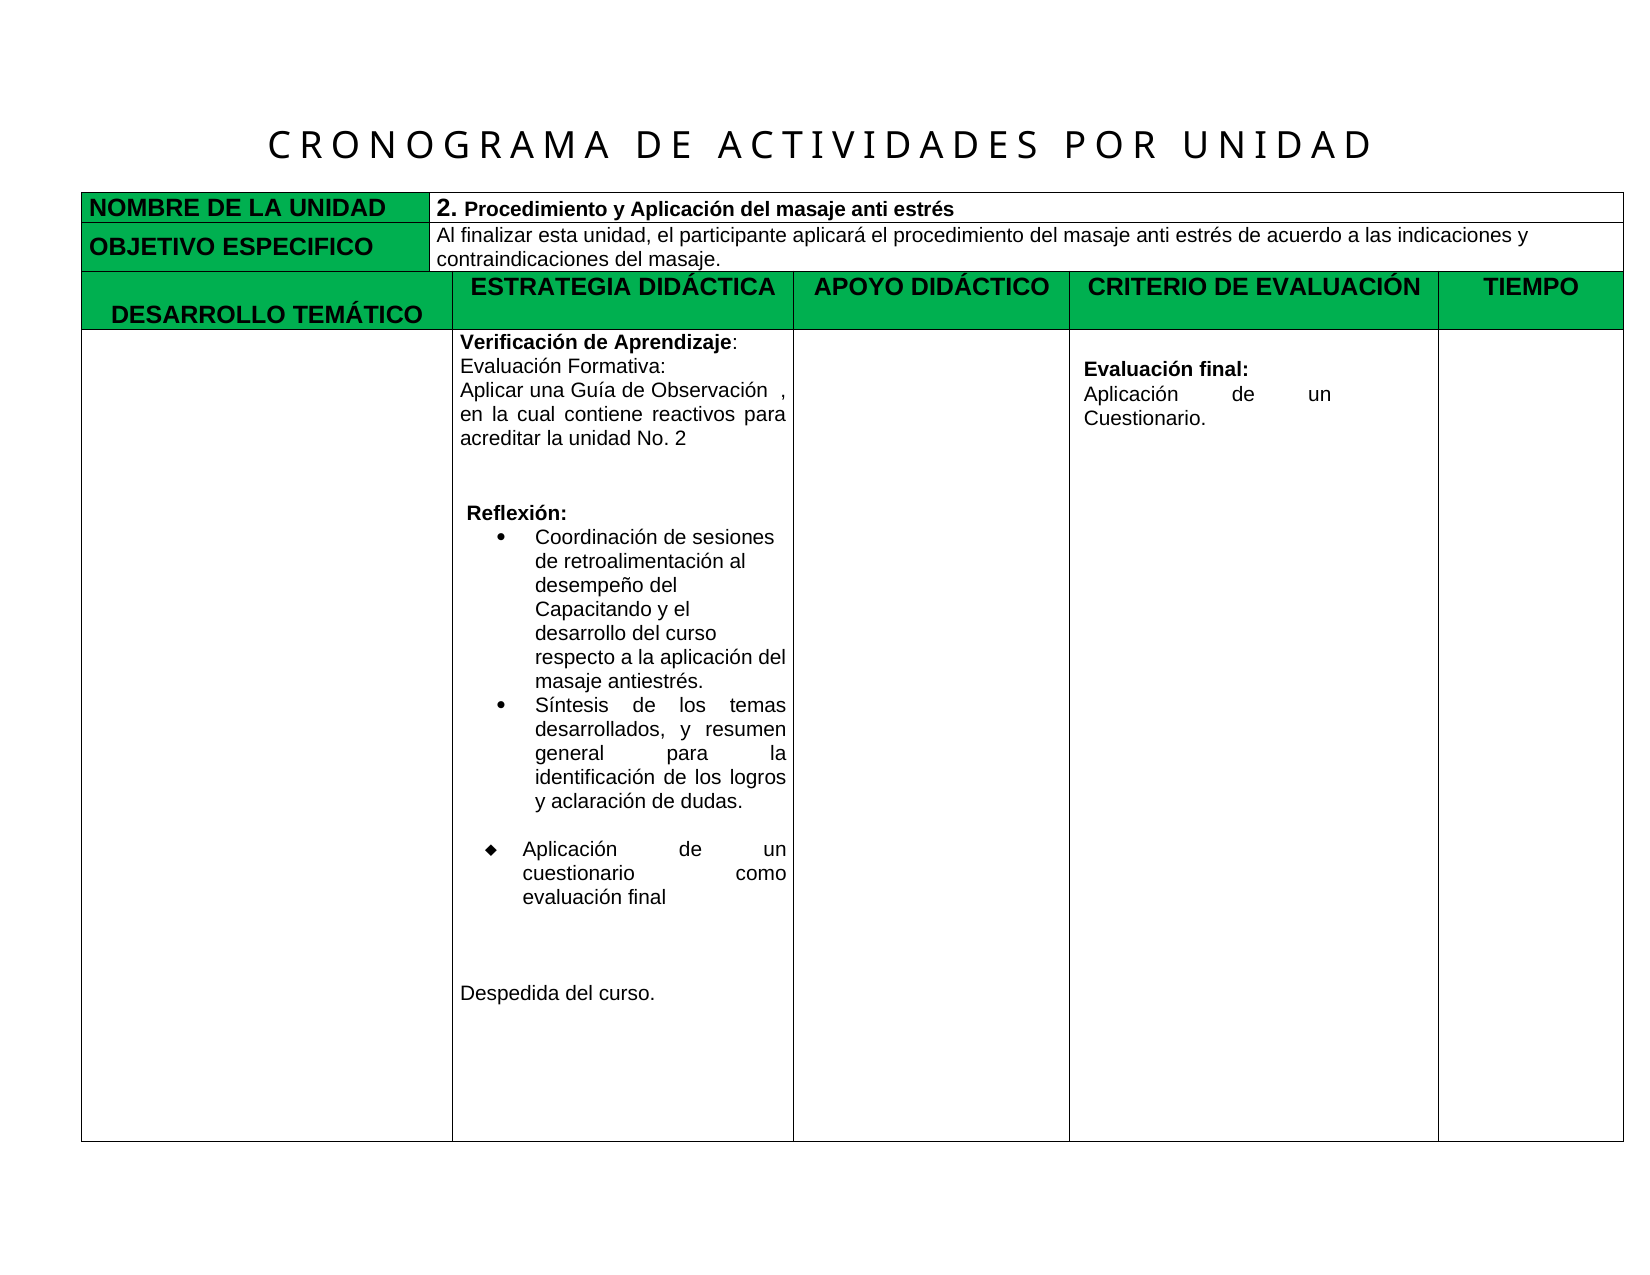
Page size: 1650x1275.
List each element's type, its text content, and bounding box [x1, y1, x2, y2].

table_cell TIEMPO [1439, 272, 1623, 329]
table_header NOMBRE DE LA UNIDAD [82, 193, 429, 222]
table_cell ESTRATEGIA DIDÁCTICA [453, 272, 793, 329]
table_cell Evaluación final: Aplicación de un Cuestionario. [1070, 330, 1438, 1141]
table_cell OBJETIVO ESPECIFICO [82, 223, 429, 271]
table_header 2. Procedimiento y Aplicación del masaje anti estrés [430, 193, 1623, 222]
table_cell CRITERIO DE EVALUACIÓN [1070, 272, 1438, 329]
text CRONOGRAMA DE ACTIVIDADES POR UNIDAD [59, 118, 1580, 169]
table_cell [1439, 330, 1623, 1141]
table_cell Al finalizar esta unidad, el participante aplicará el procedimiento del masaje anti estrés de acuerdo a las indicaciones y contraindicaciones del masaje. [430, 223, 1623, 271]
table_cell Verificación de Aprendizaje: Evaluación Formativa: Aplicar una Guía de Observación , en la cual contiene reactivos para acreditar la unidad No. 2 Reflexión: Coordinación de sesiones de retroalimentación al desempeño del Capacitando y el desarrollo del curso respecto a la aplicación del masaje antiestrés. Síntesis de los temas desarrollados, y resumen general para la identificación de los logros y aclaración de dudas. Aplicación de un cuestionario como evaluación final Despedida del curso. [453, 330, 793, 1141]
table_cell [794, 330, 1069, 1141]
table_cell DESARROLLO TEMÁTICO [82, 272, 452, 329]
table_cell APOYO DIDÁCTICO [794, 272, 1069, 329]
table_cell [82, 330, 452, 1141]
